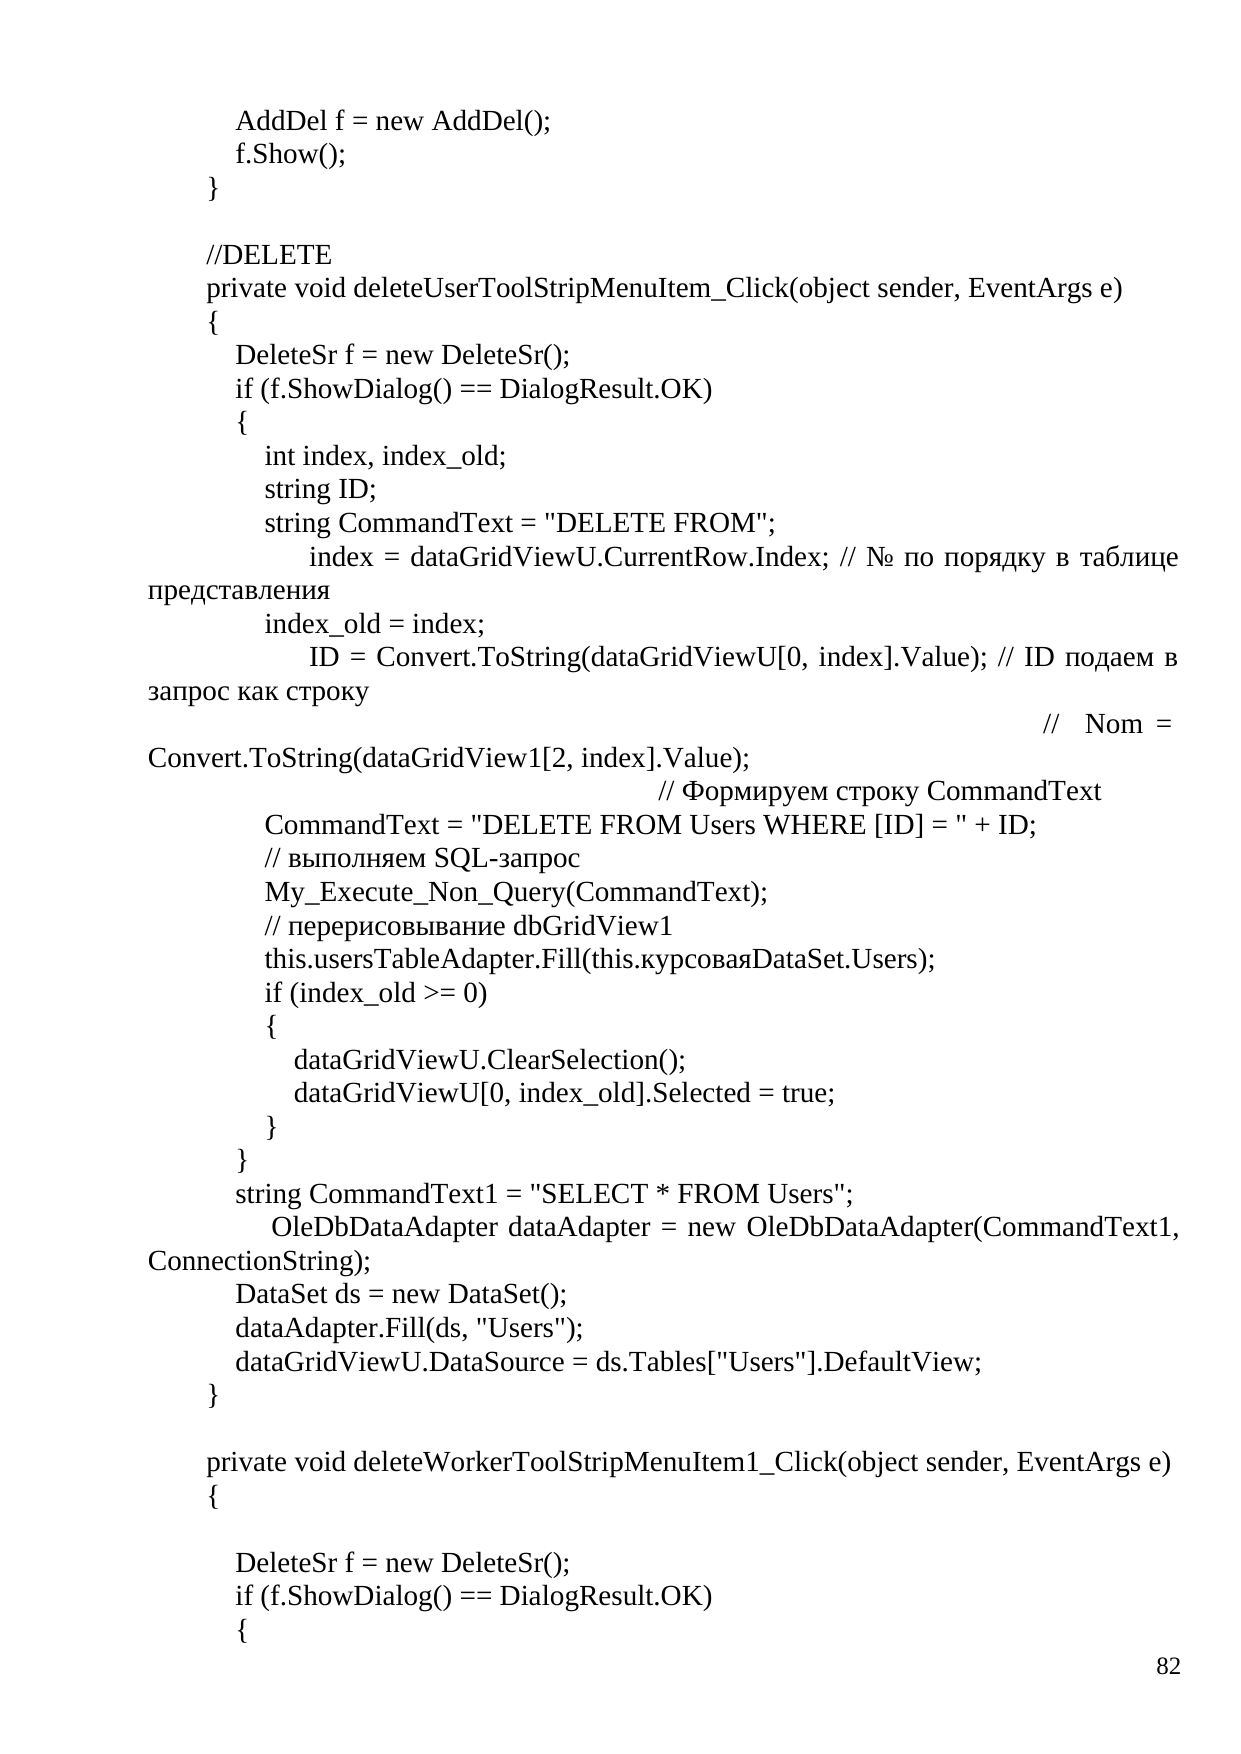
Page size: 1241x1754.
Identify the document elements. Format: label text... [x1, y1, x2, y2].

subtitle dataGridViewU.DataSource = ds.Tables["Users"].DefaultView; [148, 1344, 1181, 1377]
subtitle ID = Convert.ToString(dataGridViewU[0, index].Value); // ID подаем в запрос как строку [148, 639, 1181, 706]
subtitle private void deleteWorkerToolStripMenuItem1_Click(object sender, EventArgs e) [148, 1444, 1181, 1478]
subtitle My_Execute_Non_Query(CommandText); [148, 874, 1181, 908]
subtitle if (f.ShowDialog() == DialogResult.OK) [148, 371, 1181, 404]
subtitle dataGridViewU.ClearSelection(); [148, 1042, 1181, 1075]
subtitle string ID; [148, 472, 1181, 505]
subtitle dataGridViewU[0, index_old].Selected = true; [148, 1075, 1181, 1109]
subtitle AddDel f = new AddDel(); [148, 103, 1181, 136]
subtitle } [148, 170, 1181, 203]
subtitle } [148, 1109, 1181, 1142]
subtitle // Nom = Convert.ToString(dataGridView1[2, index].Value); [148, 706, 1181, 773]
subtitle if (f.ShowDialog() == DialogResult.OK) [148, 1578, 1181, 1612]
subtitle // выполняем SQL-запрос [148, 841, 1181, 874]
subtitle // Формируем строку CommandText [148, 773, 1181, 807]
subtitle } [148, 1142, 1181, 1176]
subtitle { [148, 1008, 1181, 1042]
subtitle string CommandText = "DELETE FROM"; [148, 505, 1181, 539]
subtitle OleDbDataAdapter dataAdapter = new OleDbDataAdapter(CommandText1, ConnectionString); [148, 1209, 1181, 1277]
subtitle { [148, 1478, 1181, 1511]
subtitle // перерисовывание dbGridView1 [148, 908, 1181, 941]
subtitle index = dataGridViewU.CurrentRow.Index; // № по порядку в таблице представления [148, 539, 1181, 606]
subtitle //DELETE [148, 237, 1181, 270]
subtitle f.Show(); [148, 136, 1181, 170]
subtitle dataAdapter.Fill(ds, "Users"); [148, 1310, 1181, 1344]
subtitle string CommandText1 = "SELECT * FROM Users"; [148, 1176, 1181, 1209]
subtitle DeleteSr f = new DeleteSr(); [148, 337, 1181, 371]
subtitle { [148, 1612, 1181, 1646]
subtitle DeleteSr f = new DeleteSr(); [148, 1545, 1181, 1578]
subtitle } [148, 1377, 1181, 1411]
subtitle int index, index_old; [148, 438, 1181, 472]
subtitle DataSet ds = new DataSet(); [148, 1277, 1181, 1310]
subtitle this.usersTableAdapter.Fill(this.курсоваяDataSet.Users); [148, 941, 1181, 975]
subtitle private void deleteUserToolStripMenuItem_Click(object sender, EventArgs e) [148, 270, 1181, 304]
subtitle { [148, 304, 1181, 337]
subtitle CommandText = "DELETE FROM Users WHERE [ID] = " + ID; [148, 807, 1181, 841]
subtitle { [148, 404, 1181, 438]
subtitle index_old = index; [148, 606, 1181, 639]
subtitle if (index_old >= 0) [148, 975, 1181, 1008]
